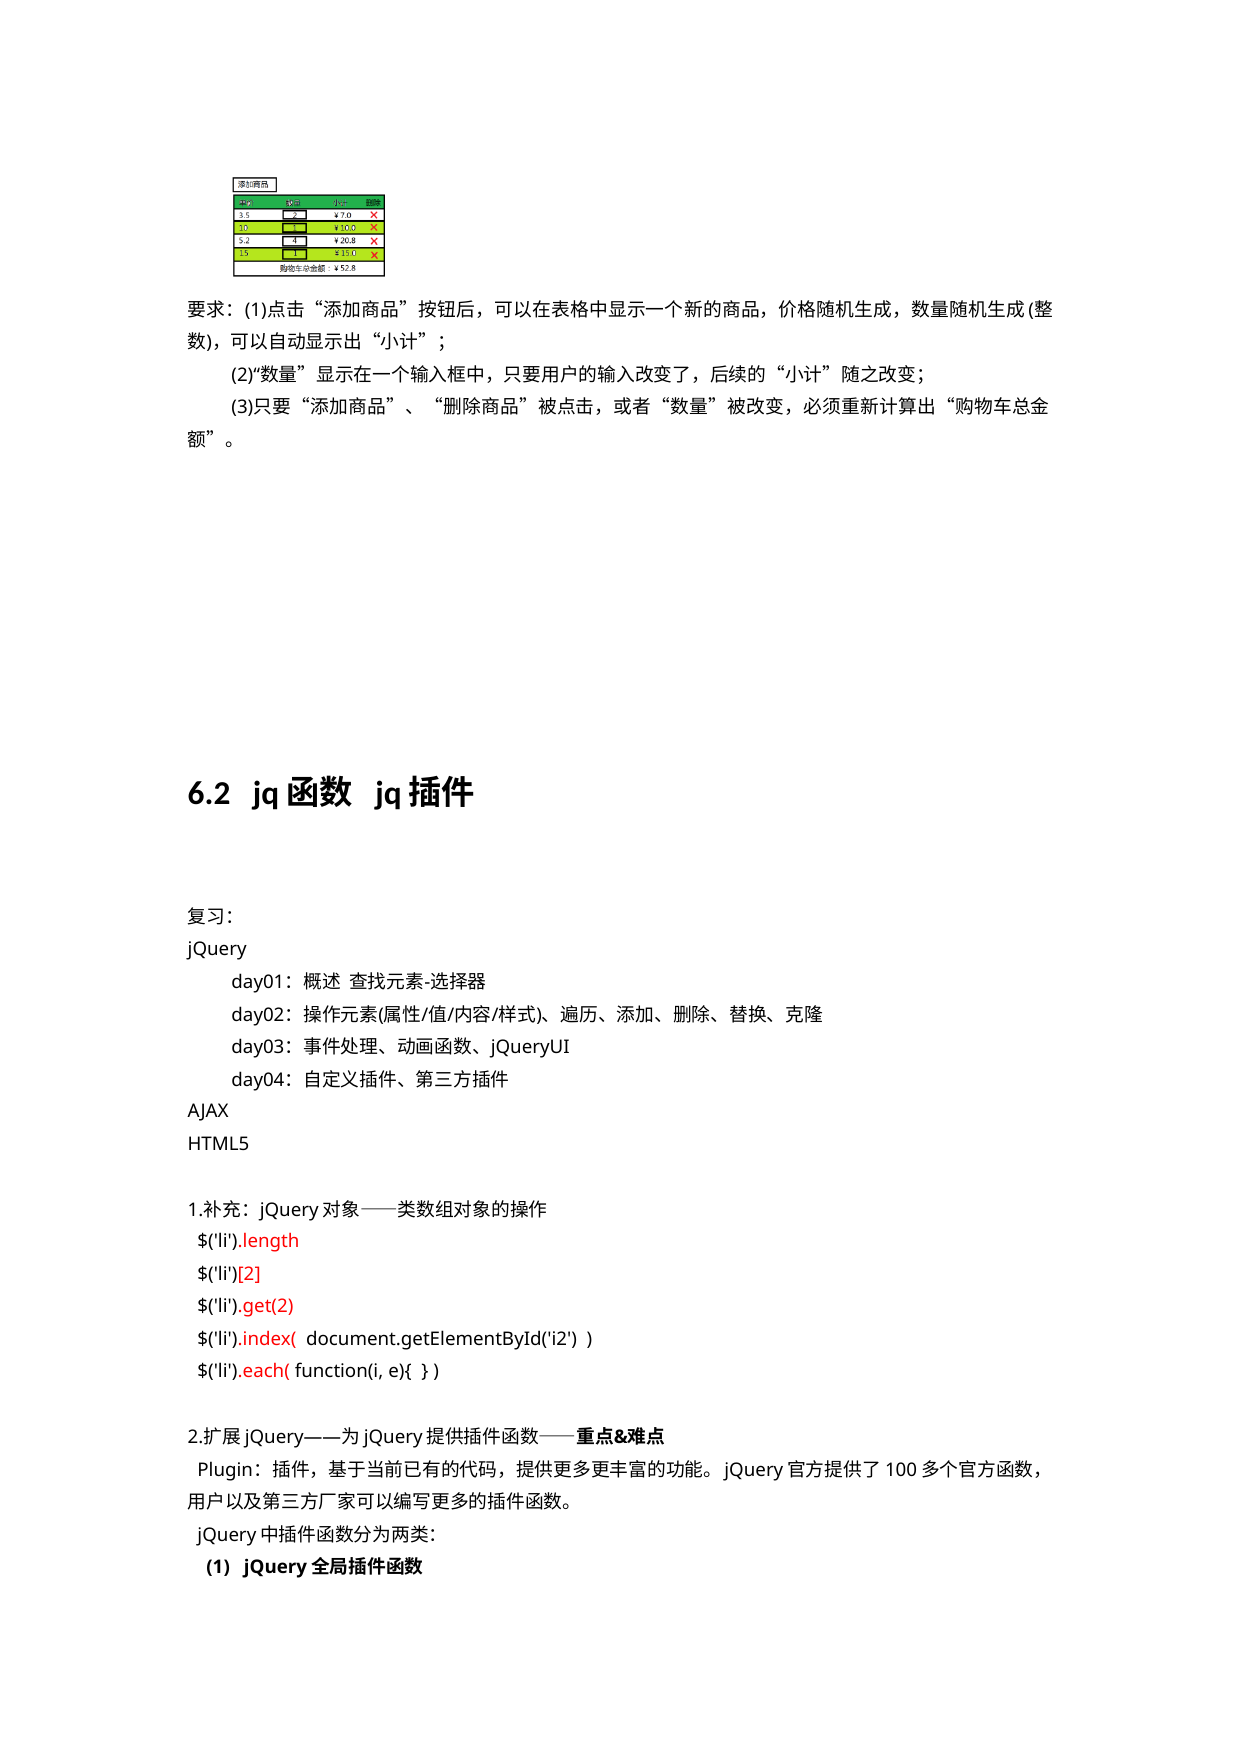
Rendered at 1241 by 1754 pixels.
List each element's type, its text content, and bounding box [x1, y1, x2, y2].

subtitle 6.2 jq函数 jq插件 [187, 757, 1053, 822]
picture [231, 177, 385, 277]
text $('li').length [187, 1224, 1053, 1257]
text day03：事件处理、动画函数、jQueryUI [187, 1029, 1053, 1062]
text (3)只要“添加商品”、“删除商品”被点击，或者“数量”被改变，必须重新计算出“购物车总金额”。 [187, 389, 1053, 454]
text day01：概述 查找元素-选择器 [187, 964, 1053, 997]
text AJAX [187, 1094, 1053, 1127]
text $('li').get(2) [187, 1289, 1053, 1322]
text 1.补充：jQuery对象——类数组对象的操作 [187, 1192, 1053, 1224]
text $('li')[2] [187, 1257, 1053, 1289]
text Plugin：插件，基于当前已有的代码，提供更多更丰富的功能。jQuery官方提供了100多个官方函数，用户以及第三方厂家可以编写更多的插件函数。 [187, 1452, 1053, 1517]
text day04：自定义插件、第三方插件 [187, 1062, 1053, 1094]
text day02：操作元素(属性/值/内容/样式)、遍历、添加、删除、替换、克隆 [187, 997, 1053, 1029]
text 要求：(1)点击“添加商品”按钮后，可以在表格中显示一个新的商品，价格随机生成，数量随机生成(整数)，可以自动显示出“小计”； [187, 292, 1053, 357]
text 复习： [187, 899, 1053, 932]
text jQuery [187, 932, 1053, 964]
list jQuery全局插件函数 [206, 1549, 1053, 1582]
text HTML5 [187, 1127, 1053, 1159]
text jQuery中插件函数分为两类： [187, 1517, 1053, 1549]
text 2.扩展jQuery——为jQuery提供插件函数——重点&难点 [187, 1419, 1053, 1452]
text (2)“数量”显示在一个输入框中，只要用户的输入改变了，后续的“小计”随之改变； [187, 357, 1053, 389]
text $('li').index( document.getElementById('i2') ) [187, 1322, 1053, 1354]
text $('li').each( function(i, e){ } ) [187, 1354, 1053, 1387]
